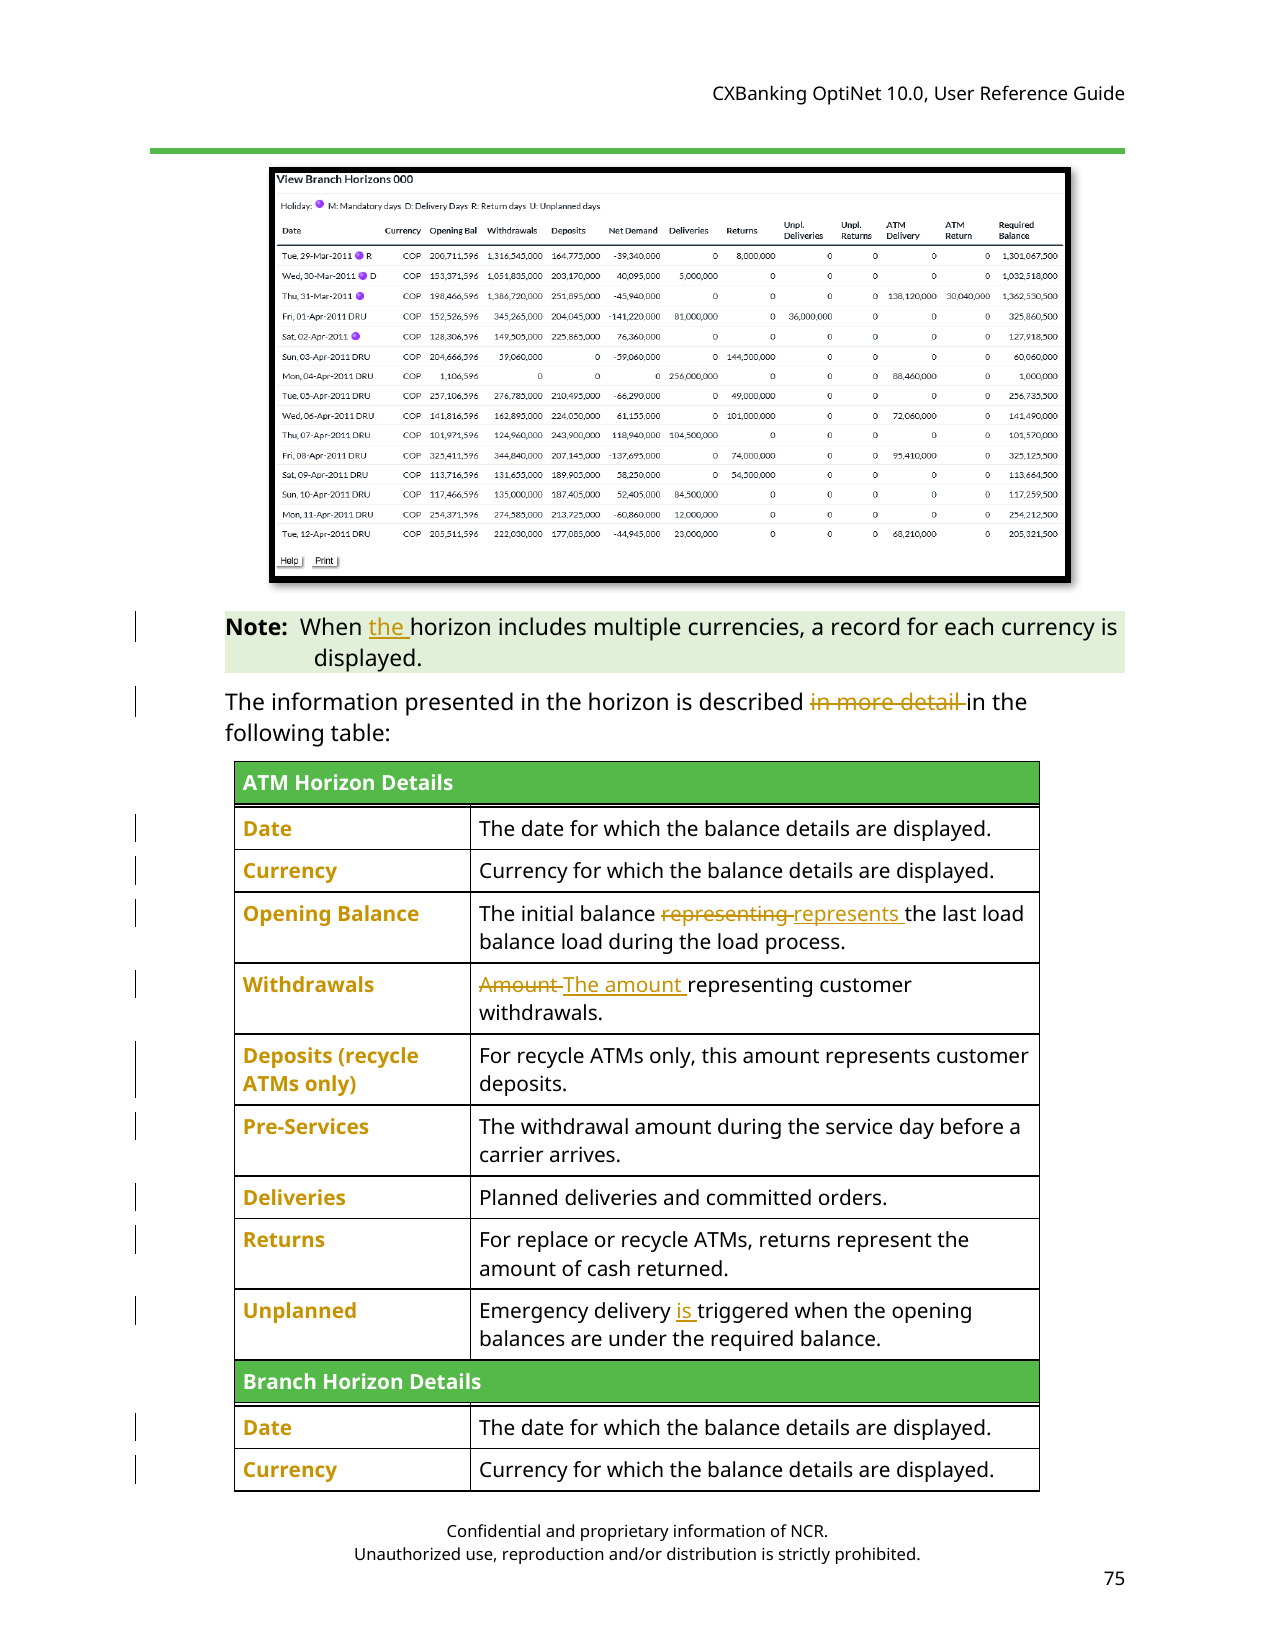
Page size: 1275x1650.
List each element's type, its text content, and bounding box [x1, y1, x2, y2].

table_cell Deliveries [235, 1177, 470, 1217]
text The information presented in the horizon is described in the following table: [225, 686, 1125, 748]
table_cell Returns [235, 1219, 470, 1288]
table_cell Currency [235, 1449, 470, 1490]
table_cell For recycle ATMs only, this amount represents customer deposits. [471, 1035, 1039, 1104]
table_cell Deposits (recycle ATMs only) [235, 1035, 470, 1104]
table_cell Opening Balance [235, 893, 470, 962]
table_cell For replace or recycle ATMs, returns represent the amount of cash returned. [471, 1219, 1039, 1288]
table_cell Date [235, 808, 470, 849]
table_cell Withdrawals [235, 964, 470, 1033]
table_cell Currency [235, 850, 470, 891]
table_cell Branch Horizon Details [235, 1361, 1039, 1402]
table_cell Planned deliveries and committed orders. [471, 1177, 1039, 1217]
table_header ATM Horizon Details [235, 762, 1039, 803]
table_cell Currency for which the balance details are displayed. [471, 1449, 1039, 1490]
table_cell The date for which the balance details are displayed. [471, 808, 1039, 849]
table_cell The initial balance the last load balance load during the load process. [471, 893, 1039, 962]
table_cell Emergency delivery triggered when the opening balances are under the required balance. [471, 1290, 1039, 1359]
text Note: When horizon includes multiple currencies, a record for each currency is displayed. [225, 611, 1125, 673]
table_cell Pre-Services [235, 1106, 470, 1175]
table_cell Date [235, 1407, 470, 1447]
table_cell The date for which the balance details are displayed. [471, 1407, 1039, 1447]
table_cell representing customer withdrawals. [471, 964, 1039, 1033]
table_cell Currency for which the balance details are displayed. [471, 850, 1039, 891]
picture [275, 173, 1065, 576]
table_cell Unplanned [235, 1290, 470, 1359]
table_cell The withdrawal amount during the service day before a carrier arrives. [471, 1106, 1039, 1175]
